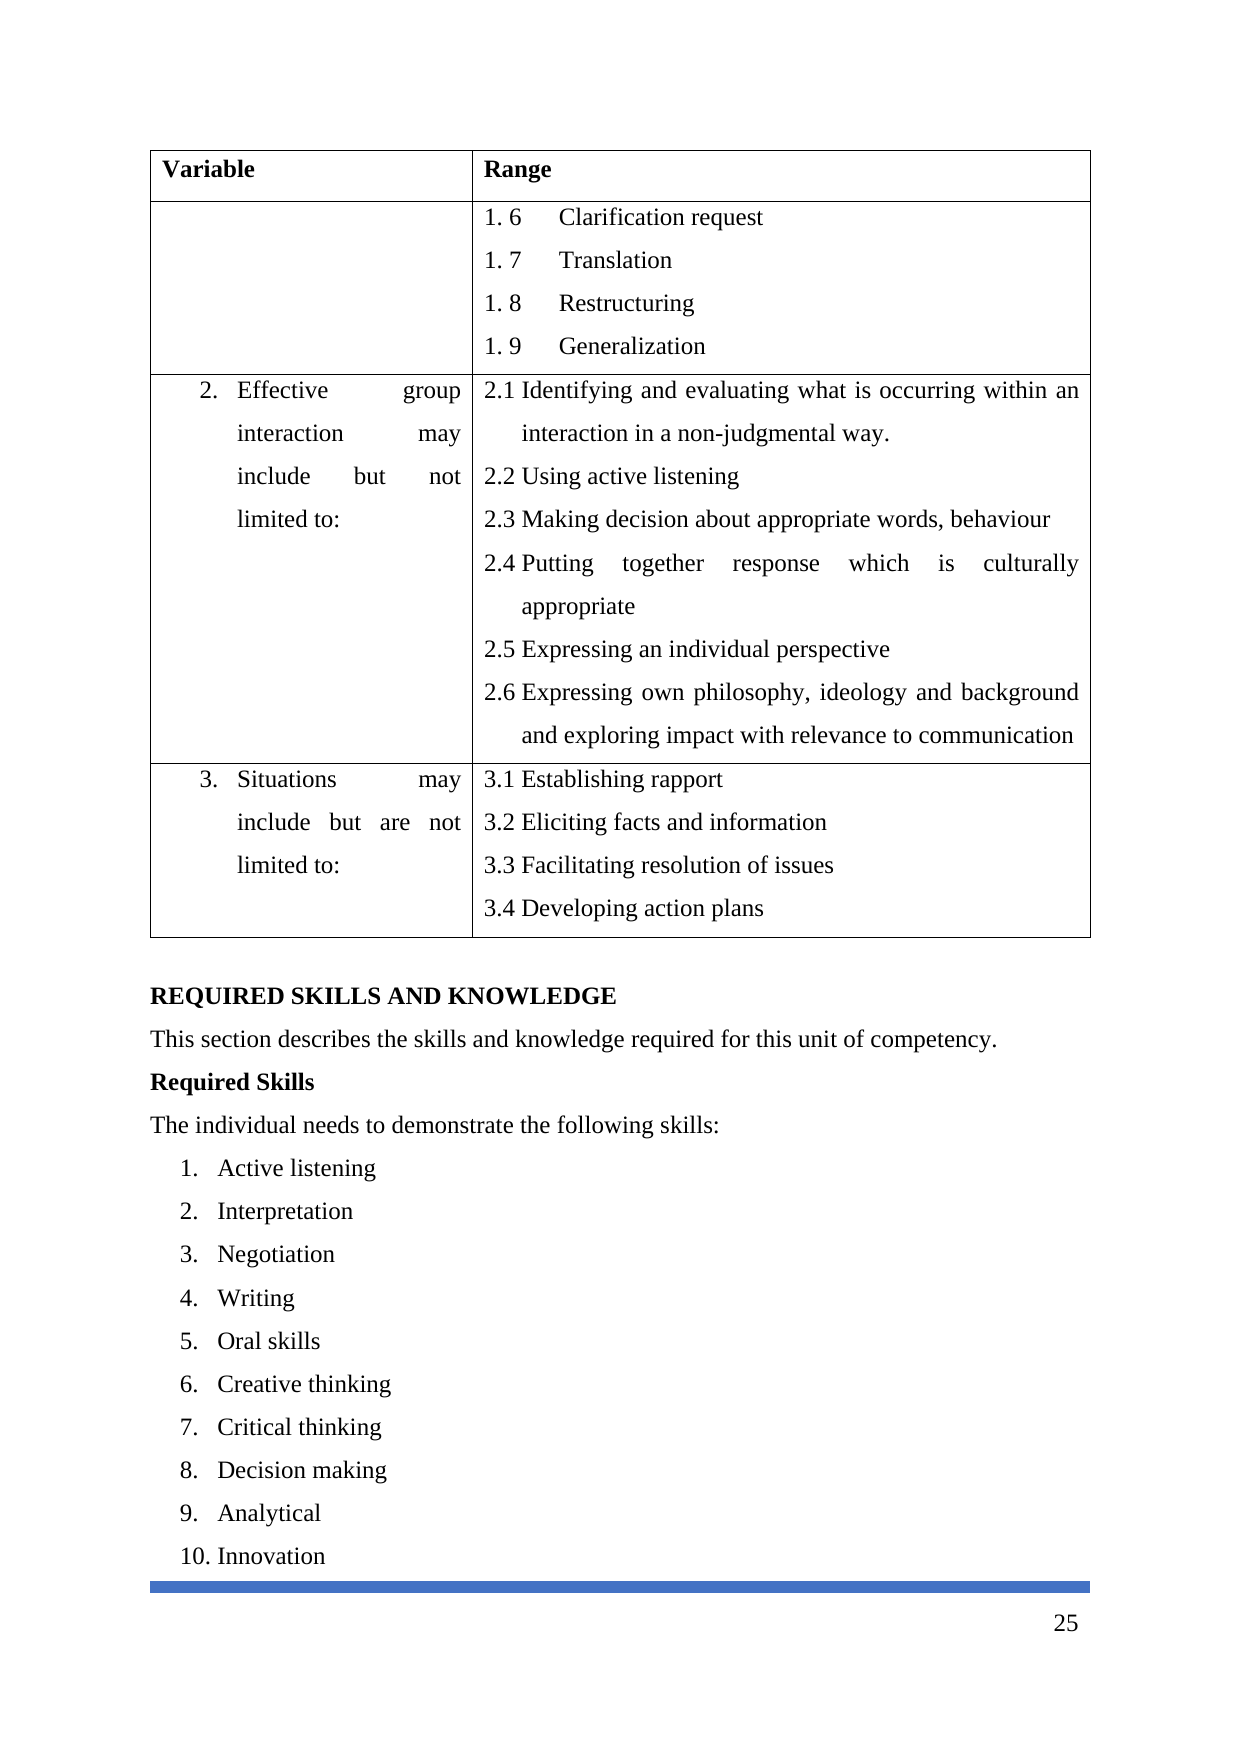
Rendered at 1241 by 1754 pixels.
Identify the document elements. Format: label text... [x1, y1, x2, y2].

list Active listening [179, 1153, 1090, 1182]
table_cell Situations may include but are not limited to: [151, 764, 472, 937]
table_cell Identifying and evaluating what is occurring within an interaction in a non-judgmental way. Using active listening Making decision about appropriate words, behaviour Putting together response which is culturally appropriate Expressing an individual perspective Expressing own philosophy, ideology and background and exploring impact with relevance to communication [473, 375, 1090, 763]
list Creative thinking [179, 1369, 1090, 1398]
table_cell Effective group interaction may include but not limited to: [151, 375, 472, 763]
text Required Skills [150, 1067, 1090, 1096]
list Critical thinking [179, 1412, 1090, 1441]
list Interpretation [179, 1196, 1090, 1225]
list Innovation [179, 1541, 1090, 1570]
list Decision making [179, 1455, 1090, 1484]
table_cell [151, 202, 472, 374]
list Oral skills [179, 1326, 1090, 1354]
table_header Variable [151, 151, 472, 201]
text The individual needs to demonstrate the following skills: [150, 1110, 1090, 1139]
table_cell Establishing rapport Eliciting facts and information Facilitating resolution of issues Developing action plans [473, 764, 1090, 937]
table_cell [473, 202, 1090, 374]
text REQUIRED SKILLS AND KNOWLEDGE [150, 981, 1090, 1009]
table_header Range [473, 151, 1090, 201]
list Writing [179, 1283, 1090, 1311]
text This section describes the skills and knowledge required for this unit of competency. [150, 1024, 1090, 1053]
list Negotiation [179, 1239, 1090, 1268]
list Analytical [179, 1498, 1090, 1527]
